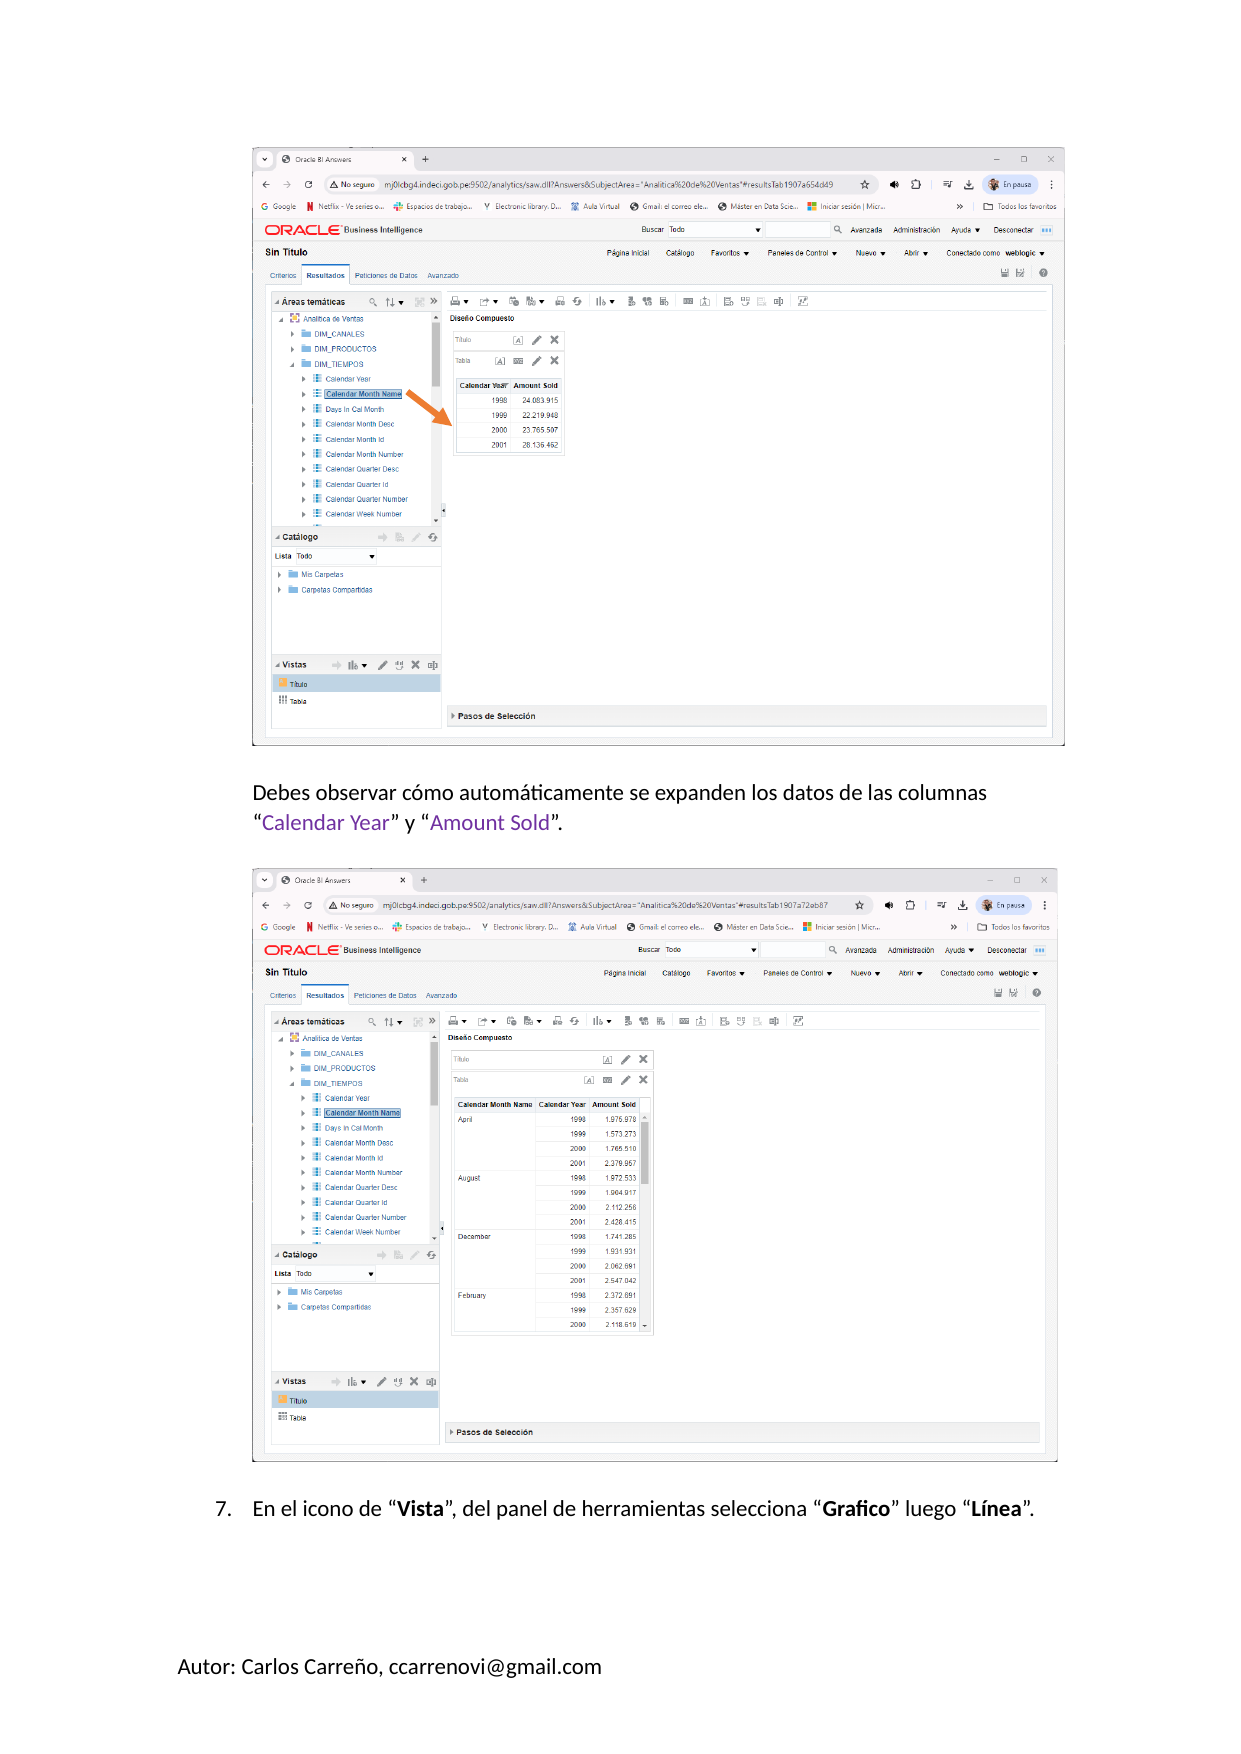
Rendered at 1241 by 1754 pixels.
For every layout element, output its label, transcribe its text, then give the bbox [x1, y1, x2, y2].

picture [252, 868, 1058, 1462]
picture [252, 147, 1065, 746]
list Debes observar cómo automáticamente se expanden los datos de las columnas “Calendar Year” y “Amount Sold”. [252, 778, 1063, 836]
list En el icono de “Vista”, del panel de herramientas selecciona “Grafico” luego “Línea”. [215, 1494, 1063, 1522]
